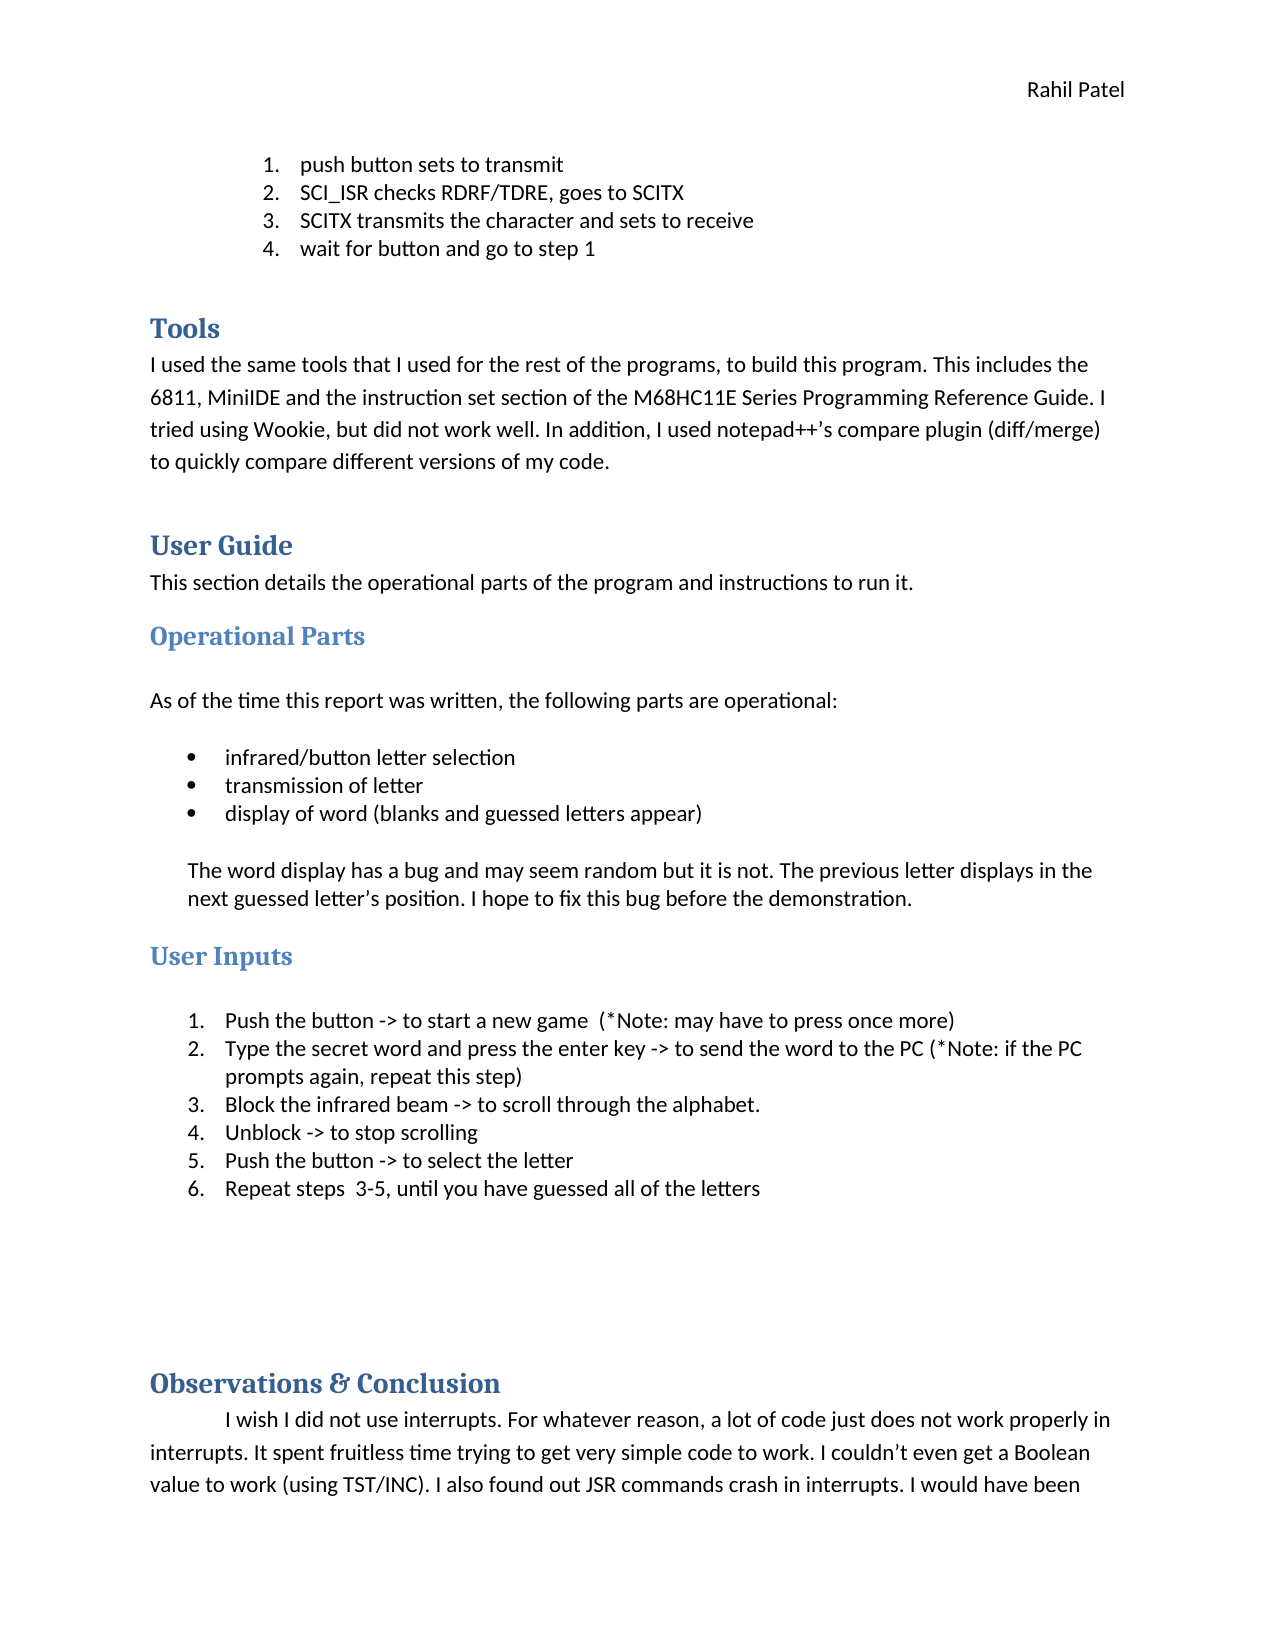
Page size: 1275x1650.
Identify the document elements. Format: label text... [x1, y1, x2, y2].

list Repeat steps 3-5, until you have guessed all of the letters [187, 1174, 1125, 1202]
text The word display has a bug and may seem random but it is not. The previous letter displays in the next guessed letter’s position. I hope to fix this bug before the demonstration. [187, 856, 1125, 912]
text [150, 1405, 1125, 1498]
list display of word (blanks and guessed letters appear) [187, 799, 1125, 827]
list infrared/button letter selection [187, 743, 1125, 771]
subtitle Observations & Conclusion [150, 1367, 1125, 1400]
text As of the time this report was written, the following parts are operational: [150, 686, 1125, 714]
subtitle User Inputs [150, 941, 1125, 973]
list Unblock -> to stop scrolling [187, 1118, 1125, 1146]
text This section details the operational parts of the program and instructions to run it. [150, 568, 1125, 596]
list Block the infrared beam -> to scroll through the alphabet. [187, 1090, 1125, 1118]
list transmission of letter [187, 771, 1125, 799]
subtitle User Guide [150, 529, 1125, 563]
subtitle Tools [150, 312, 1125, 346]
list push button sets to transmit [262, 150, 1125, 178]
text I used the same tools that I used for the rest of the programs, to build this program. This includes the 6811, MiniIDE and the instruction set section of the M68HC11E Series Programming Reference Guide. I tried using Wookie, but did not work well. In addition, I used notepad++’s compare plugin (diff/merge) to quickly compare different versions of my code. [150, 351, 1125, 475]
list Push the button -> to start a new game (*Note: may have to press once more) [187, 1006, 1125, 1034]
list SCITX transmits the character and sets to receive [262, 206, 1125, 234]
subtitle Operational Parts [150, 621, 1125, 652]
list Push the button -> to select the letter [187, 1146, 1125, 1174]
list SCI_ISR checks RDRF/TDRE, goes to SCITX [262, 178, 1125, 206]
list wait for button and go to step 1 [262, 234, 1125, 262]
list Type the secret word and press the enter key -> to send the word to the PC (*Note: if the PC prompts again, repeat this step) [187, 1034, 1125, 1090]
